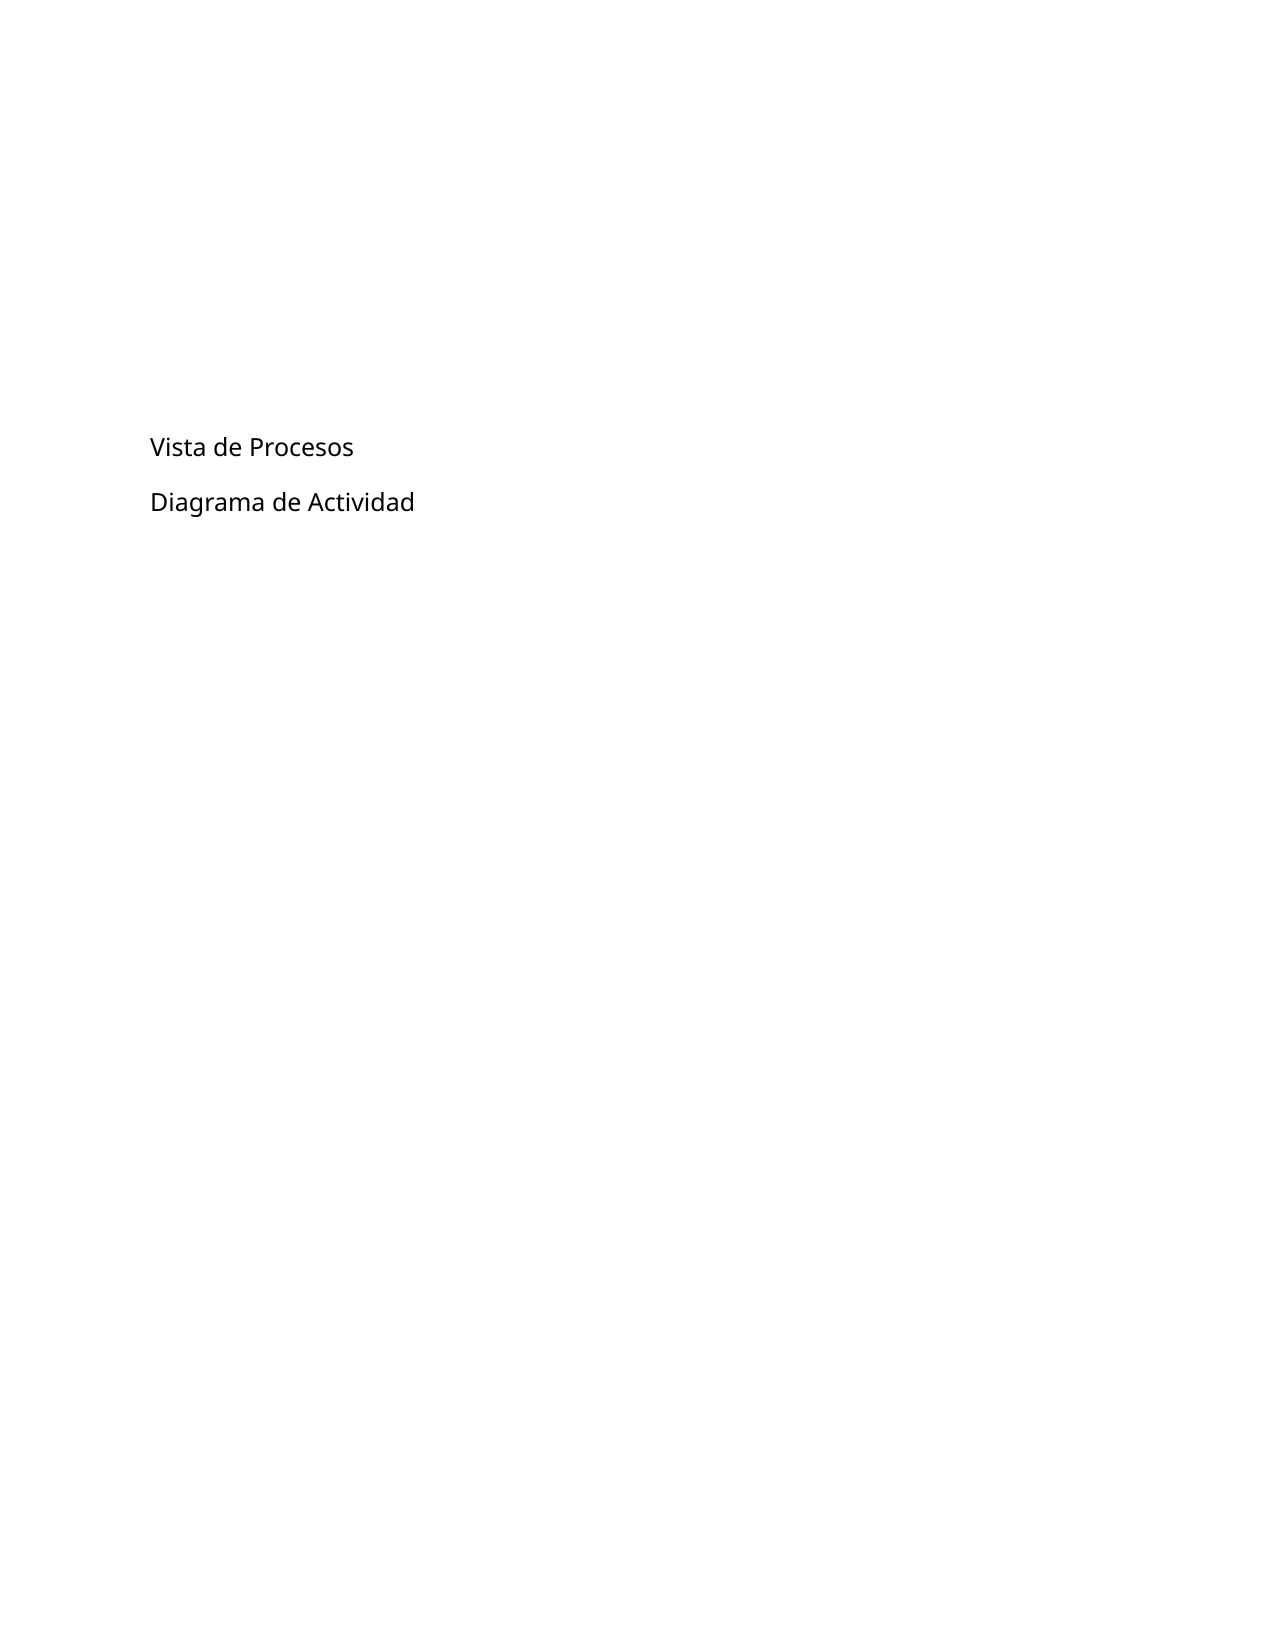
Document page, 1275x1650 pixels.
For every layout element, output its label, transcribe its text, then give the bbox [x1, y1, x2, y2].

text Vista de Procesos [150, 429, 1125, 463]
text Diagrama de Actividad [150, 485, 1125, 519]
